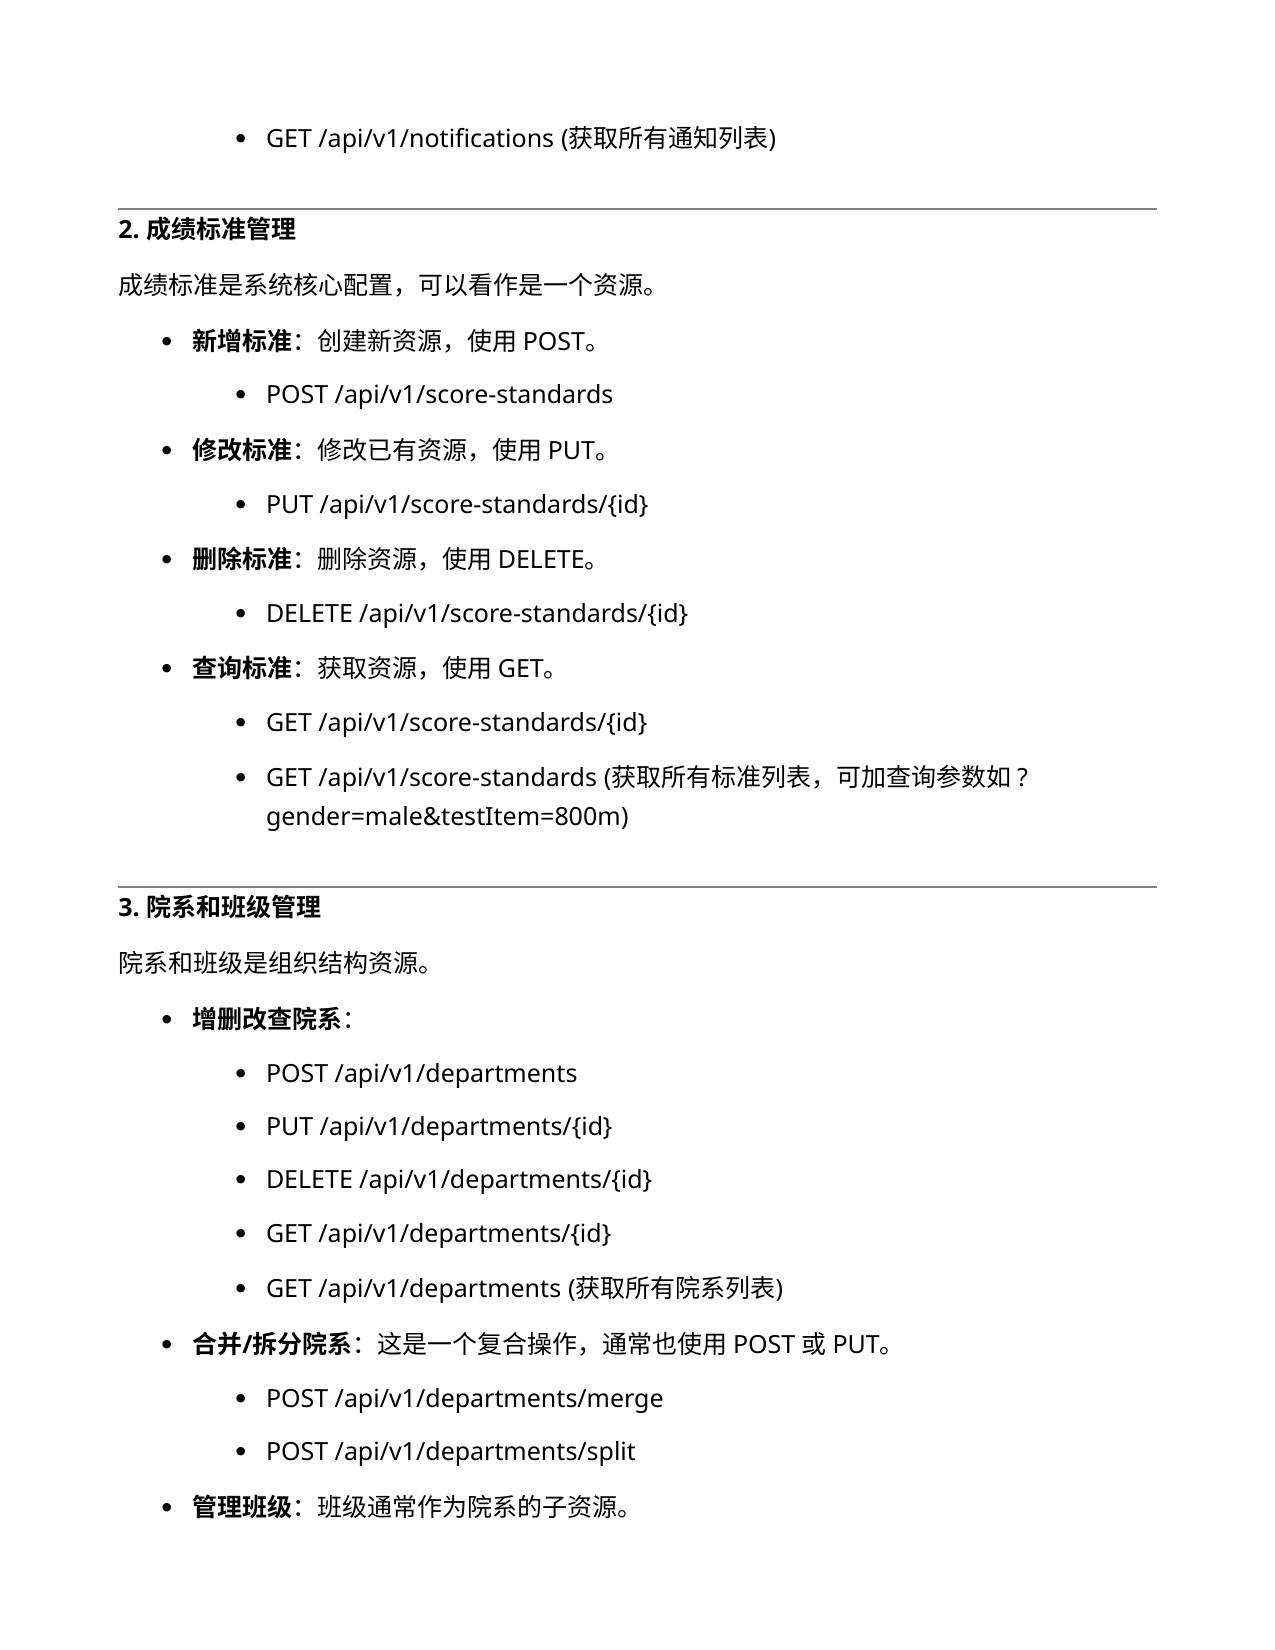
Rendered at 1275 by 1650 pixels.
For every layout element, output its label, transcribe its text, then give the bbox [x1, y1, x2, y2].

list GET /api/v1/departments/{id} [236, 1215, 1157, 1249]
list DELETE /api/v1/score-standards/{id} [236, 595, 1157, 629]
subtitle 2. 成绩标准管理 [118, 210, 1157, 246]
list POST /api/v1/departments/split [236, 1434, 1157, 1468]
list POST /api/v1/departments/merge [236, 1380, 1157, 1414]
list 合并/拆分院系：这是一个复合操作，通常也使用 POST 或 PUT。 [162, 1324, 1157, 1361]
list POST /api/v1/departments [236, 1055, 1157, 1089]
list 查询标准：获取资源，使用 GET。 [162, 649, 1157, 685]
list 新增标准：创建新资源，使用 POST。 [162, 321, 1157, 357]
list GET /api/v1/score-standards/{id} [236, 704, 1157, 739]
list PUT /api/v1/score-standards/{id} [236, 486, 1157, 520]
list POST /api/v1/score-standards [236, 377, 1157, 411]
list 修改标准：修改已有资源，使用 PUT。 [162, 430, 1157, 467]
text 成绩标准是系统核心配置，可以看作是一个资源。 [118, 265, 1157, 302]
list 管理班级：班级通常作为院系的子资源。 [162, 1487, 1157, 1523]
text 院系和班级是组织结构资源。 [118, 944, 1157, 980]
list PUT /api/v1/departments/{id} [236, 1109, 1157, 1143]
list DELETE /api/v1/departments/{id} [236, 1162, 1157, 1196]
list GET /api/v1/departments (获取所有院系列表) [236, 1269, 1157, 1305]
list 删除标准：删除资源，使用 DELETE。 [162, 539, 1157, 576]
list 增删改查院系： [162, 999, 1157, 1036]
subtitle 3. 院系和班级管理 [118, 888, 1157, 924]
list GET /api/v1/notifications (获取所有通知列表) [236, 118, 1157, 154]
list GET /api/v1/score-standards (获取所有标准列表，可加查询参数如 ?gender=male&testItem=800m) [236, 758, 1157, 833]
